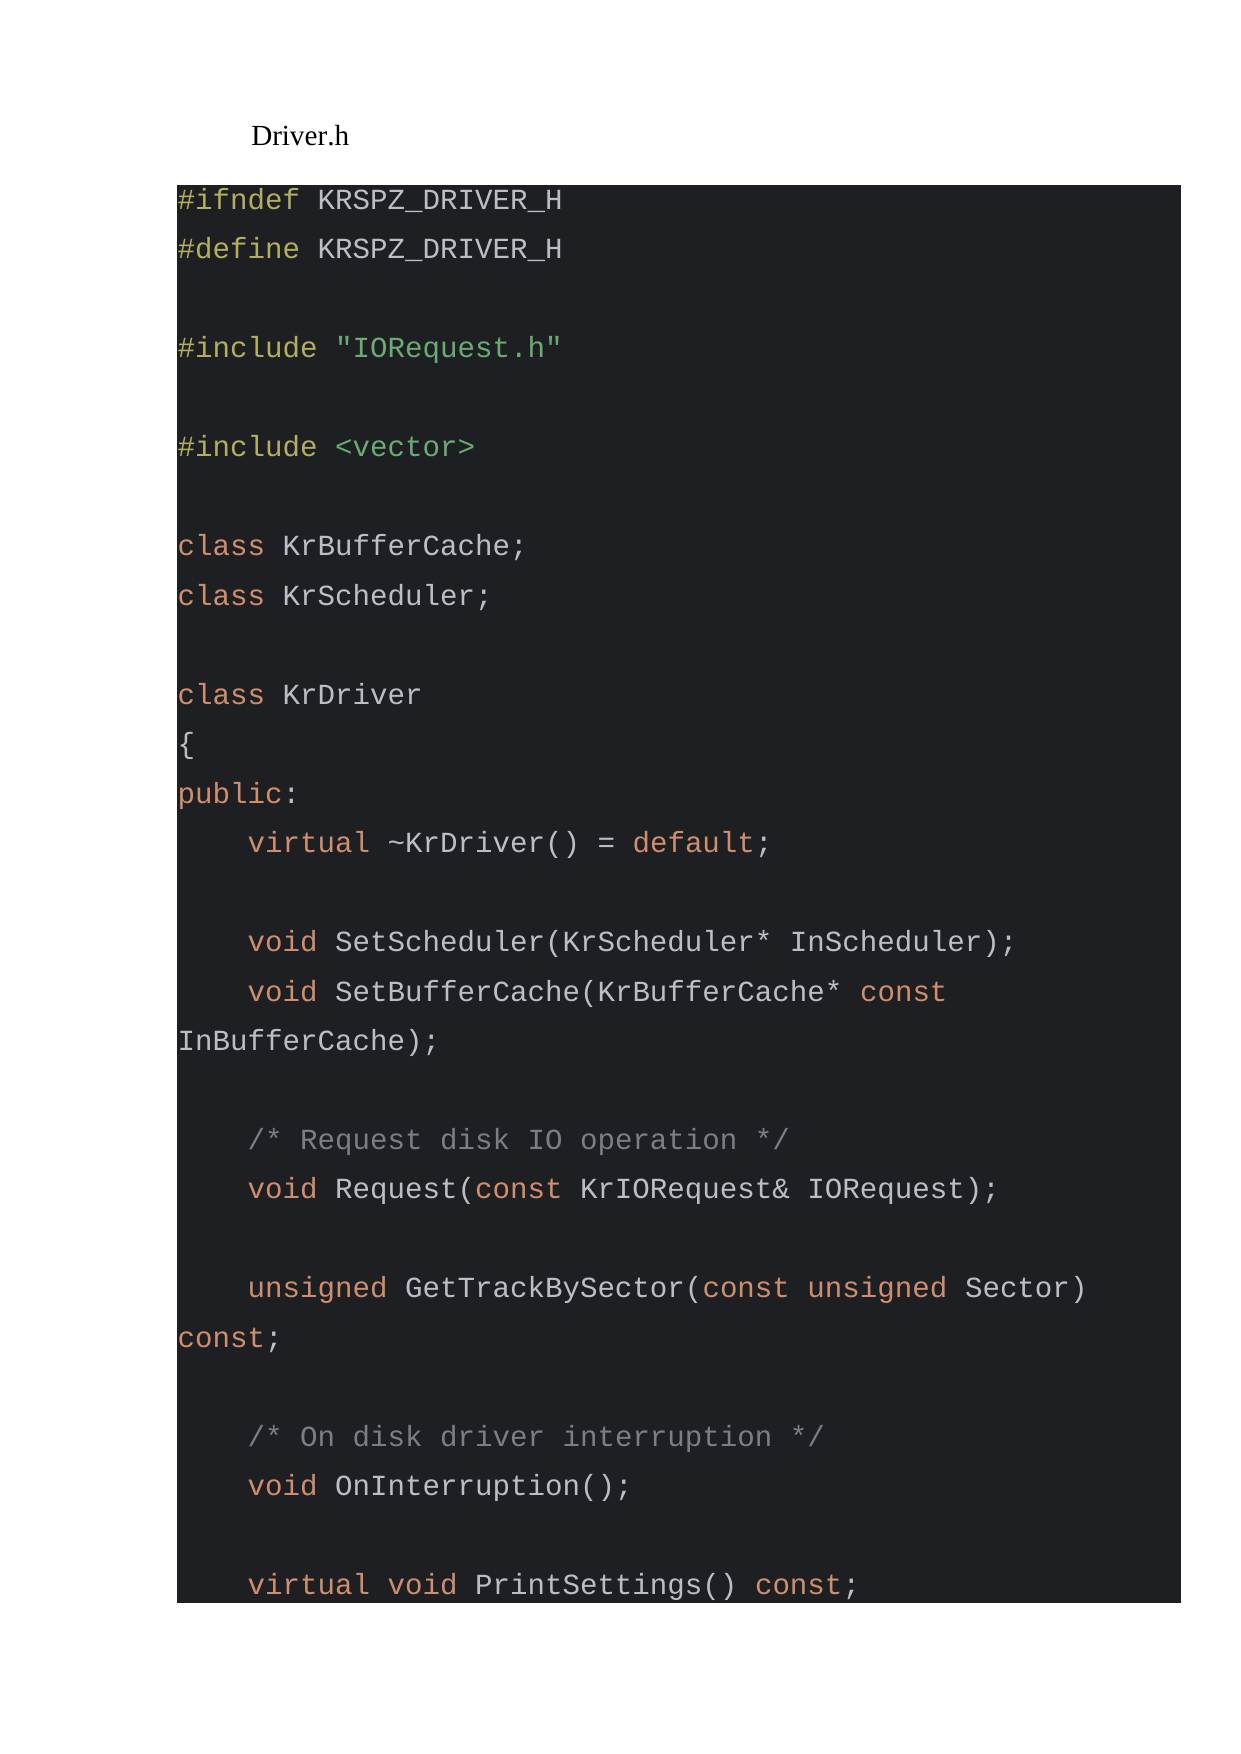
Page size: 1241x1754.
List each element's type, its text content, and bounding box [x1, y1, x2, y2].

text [177, 185, 1181, 1603]
text Driver.h [177, 118, 1181, 152]
